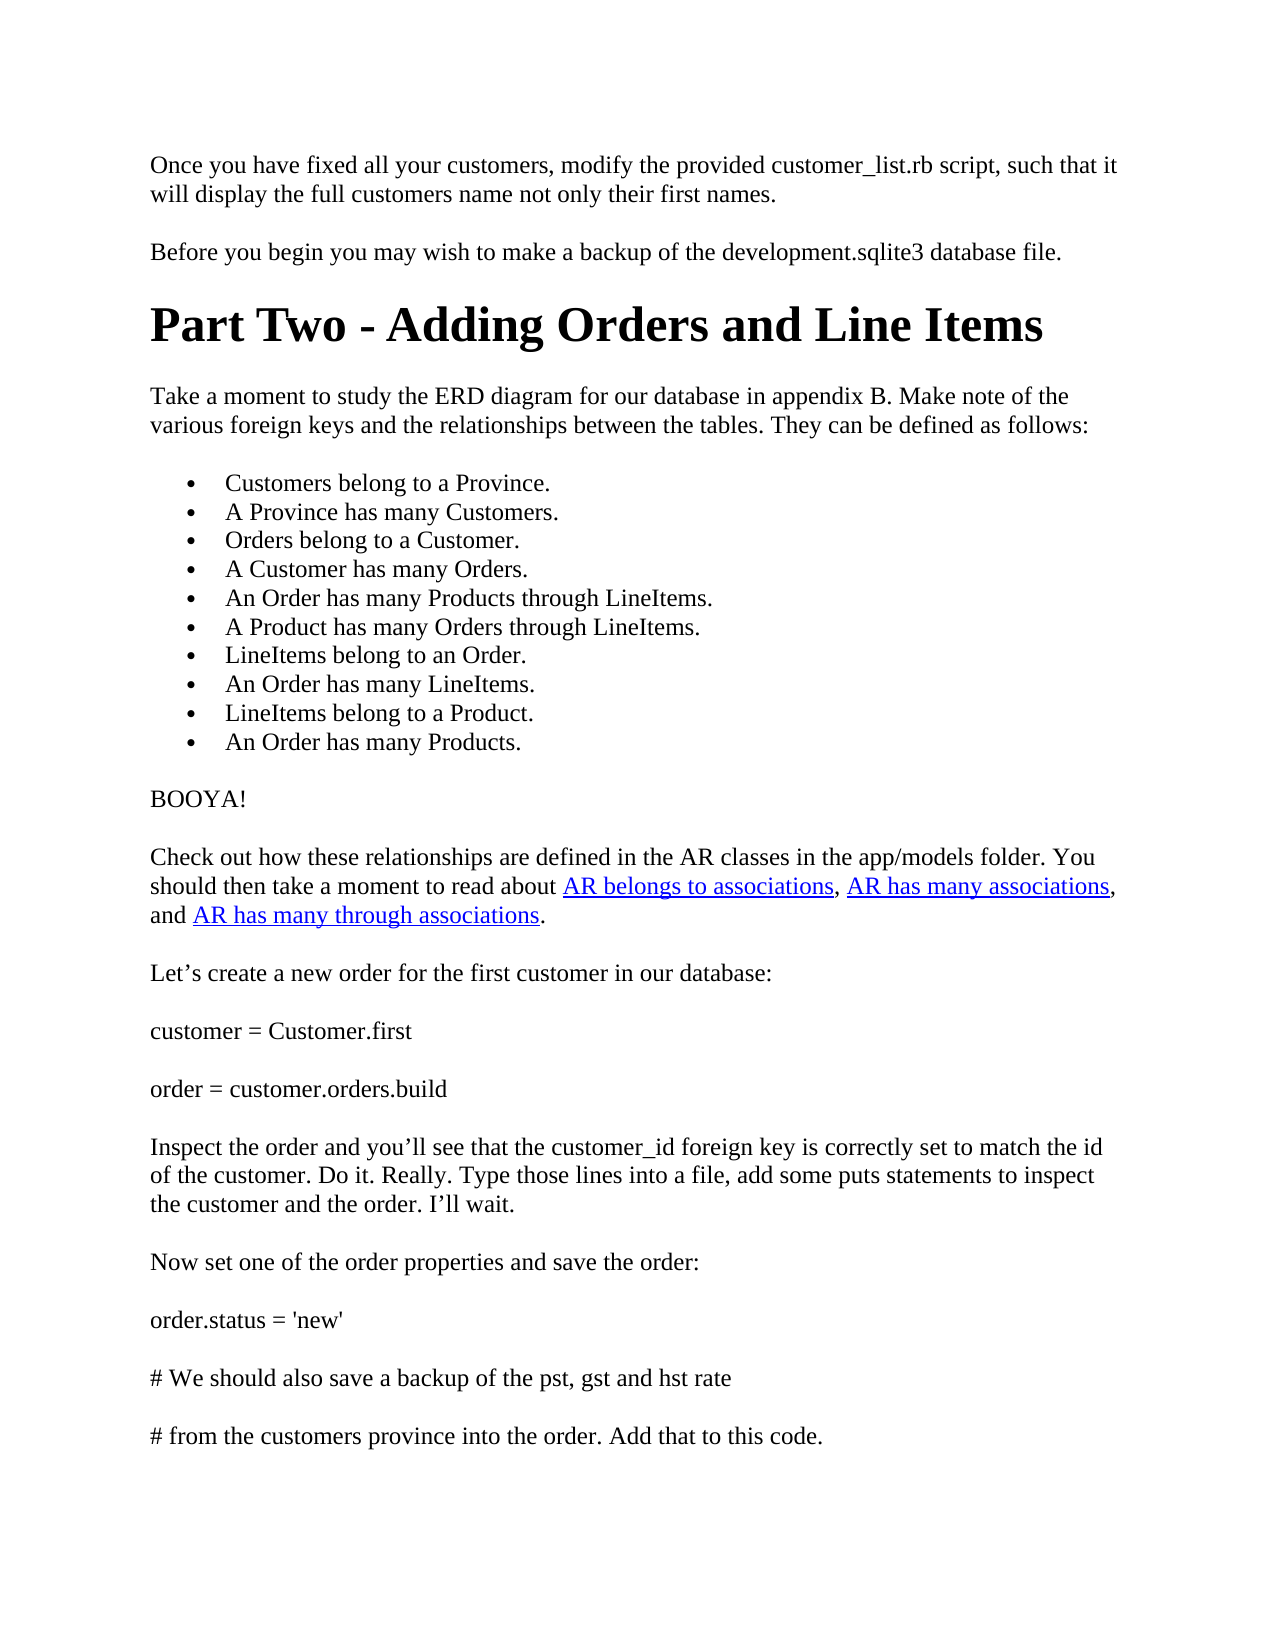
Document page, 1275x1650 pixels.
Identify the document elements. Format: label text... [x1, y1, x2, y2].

text order = customer.orders.build [150, 1074, 1125, 1102]
text # We should also save a backup of the pst, gst and hst rate [150, 1363, 1125, 1392]
list A Product has many Orders through LineItems. [187, 612, 1125, 640]
text Let’s create a new order for the first customer in our database: [150, 958, 1125, 987]
list LineItems belong to an Order. [187, 640, 1125, 669]
list Orders belong to a Customer. [187, 525, 1125, 554]
list Customers belong to a Province. [187, 468, 1125, 497]
text Now set one of the order properties and save the order: [150, 1247, 1125, 1276]
text Check out how these relationships are defined in the AR classes in the app/models folder. You should then take a moment to read about AR belongs to associations, AR has many associations, and AR has many through associations. [150, 842, 1125, 929]
list A Province has many Customers. [187, 497, 1125, 525]
list An Order has many LineItems. [187, 669, 1125, 698]
text # from the customers province into the order. Add that to this code. [150, 1421, 1125, 1449]
list An Order has many Products. [187, 727, 1125, 755]
text customer = Customer.first [150, 1016, 1125, 1044]
text Once you have fixed all your customers, modify the provided customer_list.rb script, such that it will display the full customers name not only their first names. [150, 150, 1125, 207]
text Take a moment to study the ERD diagram for our database in appendix B. Make note of the various foreign keys and the relationships between the tables. They can be defined as follows: [150, 381, 1125, 439]
text Before you begin you may wish to make a backup of the development.sqlite3 database file. [150, 237, 1125, 265]
list An Order has many Products through LineItems. [187, 583, 1125, 612]
text order.status = 'new' [150, 1305, 1125, 1334]
text Inspect the order and you’ll see that the customer_id foreign key is correctly set to match the id of the customer. Do it. Really. Type those lines into a file, add some puts statements to inspect the customer and the order. I’ll wait. [150, 1132, 1125, 1218]
text BOOYA! [150, 784, 1125, 813]
list LineItems belong to a Product. [187, 698, 1125, 727]
text Part Two - Adding Orders and Line Items [150, 294, 1125, 352]
list A Customer has many Orders. [187, 554, 1125, 583]
